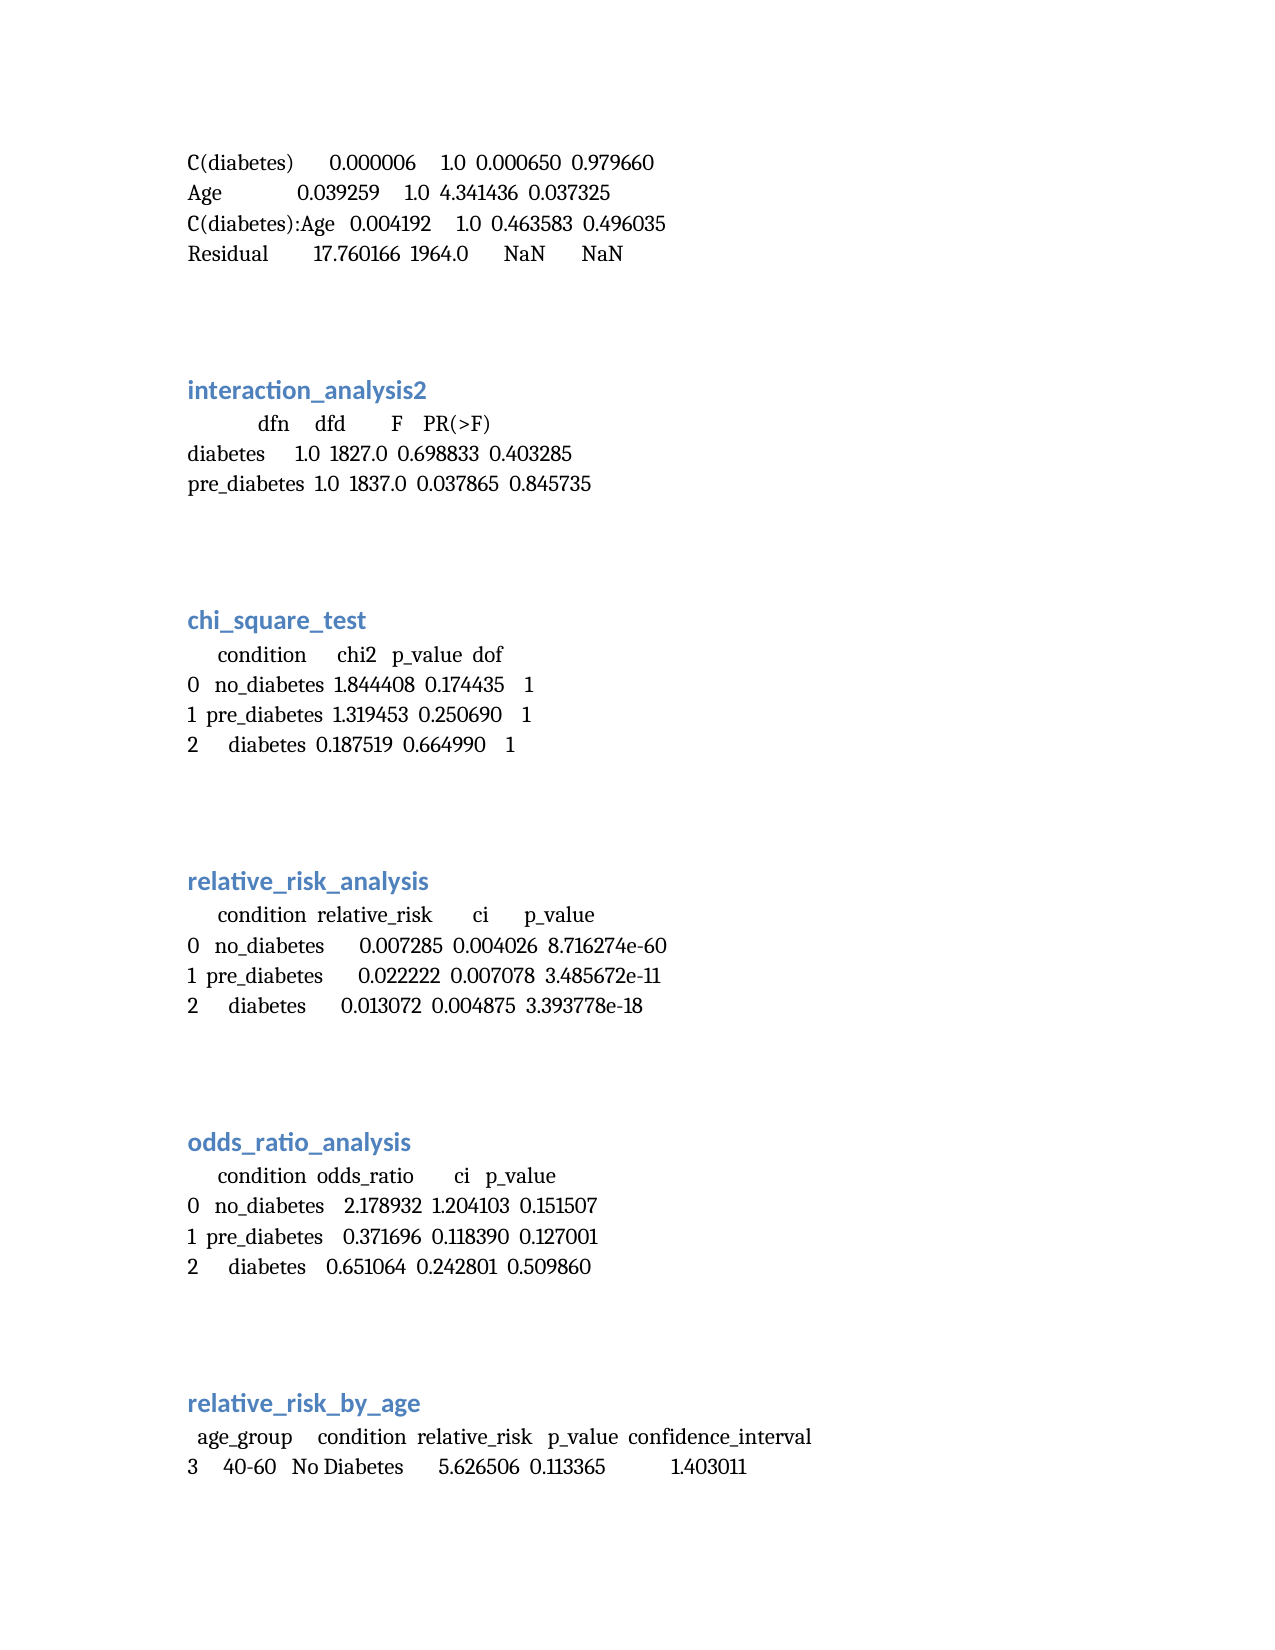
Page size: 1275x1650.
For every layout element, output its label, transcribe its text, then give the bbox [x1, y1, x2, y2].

subtitle odds_ratio_analysis [187, 1125, 1087, 1158]
subtitle chi_square_test [187, 603, 1087, 637]
subtitle relative_risk_analysis [187, 864, 1087, 897]
text dfn dfd F PR(>F) diabetes 1.0 1827.0 0.698833 0.403285 pre_diabetes 1.0 1837.0 0.037865 0.845735 [187, 411, 1087, 498]
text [187, 1424, 1087, 1481]
text condition chi2 p_value dof 0 no_diabetes 1.844408 0.174435 1 1 pre_diabetes 1.319453 0.250690 1 2 diabetes 0.187519 0.664990 1 [187, 641, 1087, 758]
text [187, 150, 1087, 267]
subtitle relative_risk_by_age [187, 1386, 1087, 1419]
text condition relative_risk ci p_value 0 no_diabetes 0.007285 0.004026 8.716274e-60 1 pre_diabetes 0.022222 0.007078 3.485672e-11 2 diabetes 0.013072 0.004875 3.393778e-18 [187, 902, 1087, 1019]
text condition odds_ratio ci p_value 0 no_diabetes 2.178932 1.204103 0.151507 1 pre_diabetes 0.371696 0.118390 0.127001 2 diabetes 0.651064 0.242801 0.509860 [187, 1163, 1087, 1280]
subtitle interaction_analysis2 [187, 373, 1087, 406]
